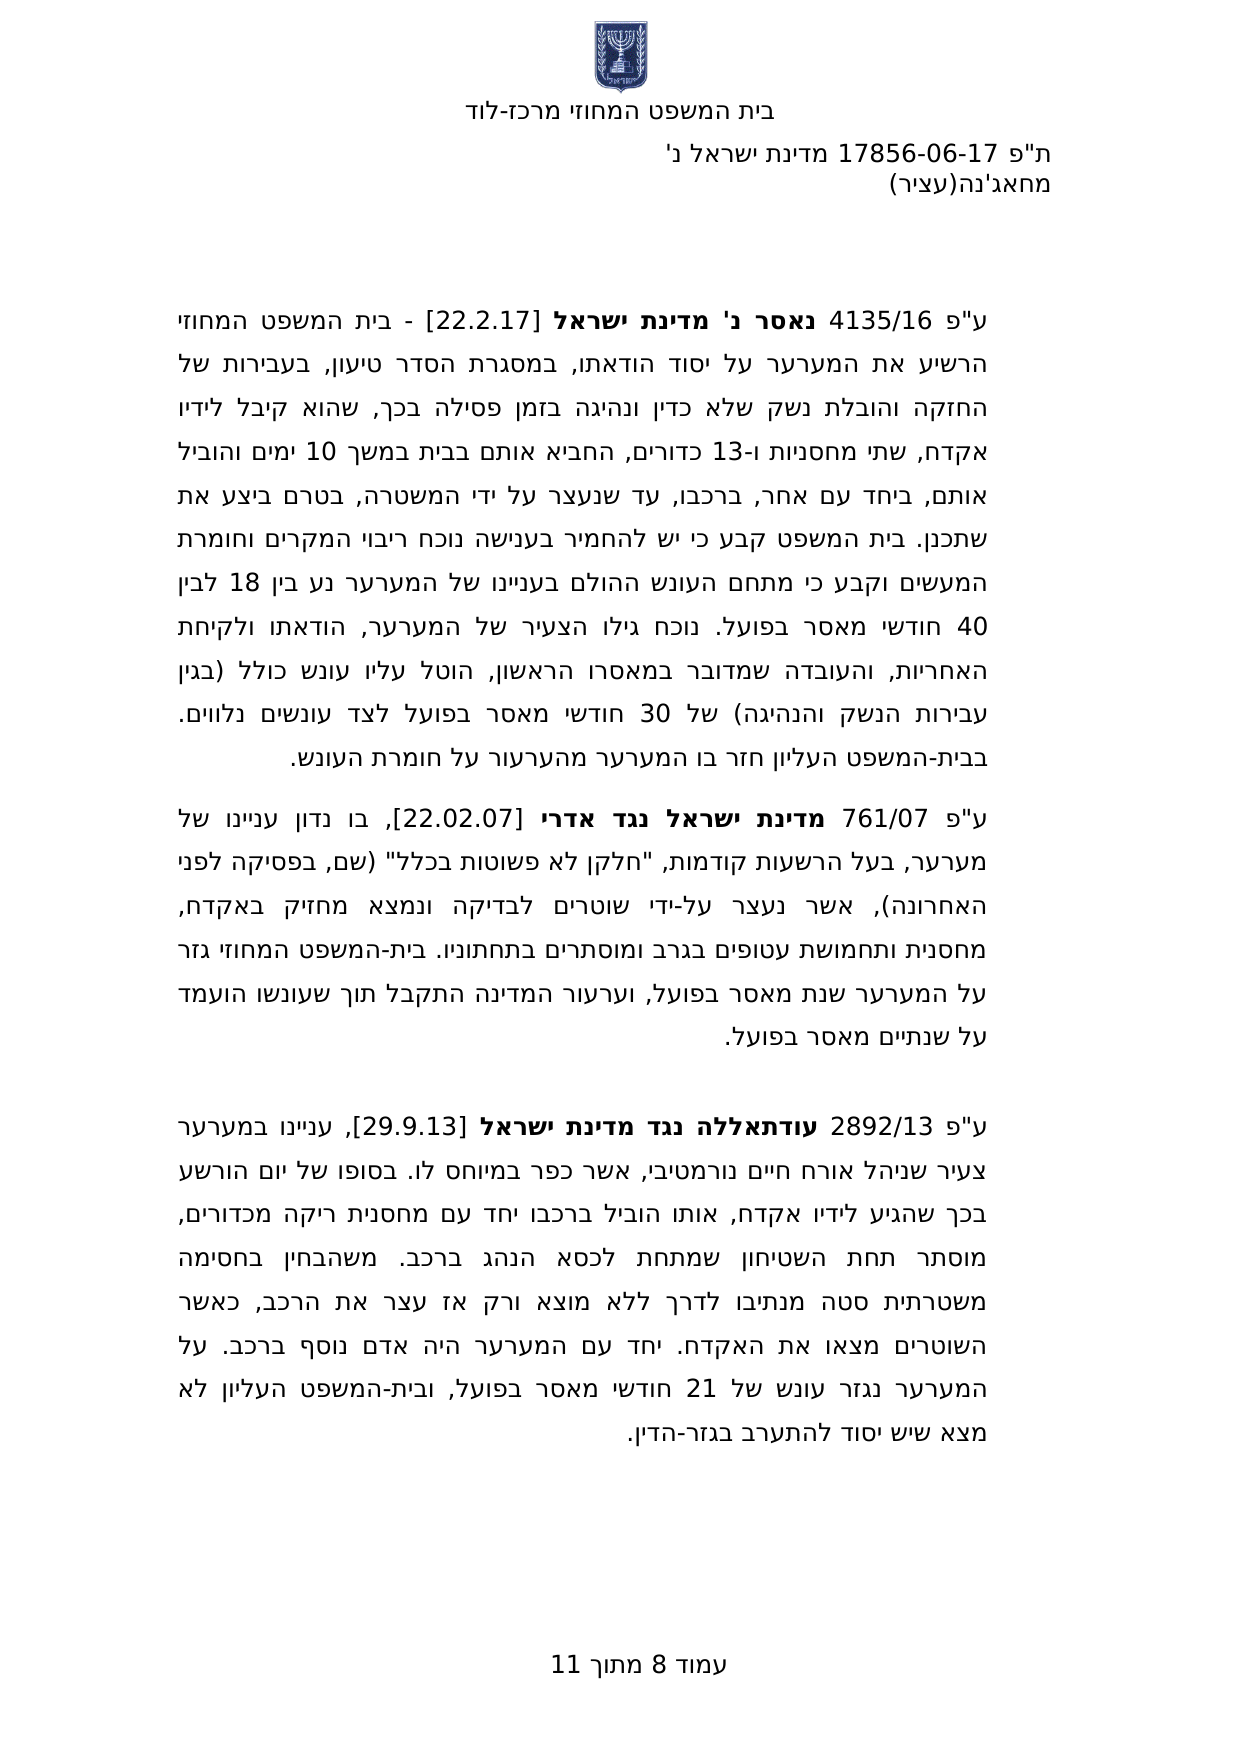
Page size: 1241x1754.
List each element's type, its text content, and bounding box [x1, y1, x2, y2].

text ע"פ 761/07 מדינת ישראל נגד אדרי [22.02.07], בו נדון עניינו של מערער, בעל הרשעות קודמות, "חלקן לא פשוטות בכלל" (שם, בפסיקה לפני האחרונה), אשר נעצר על-ידי שוטרים לבדיקה ונמצא מחזיק באקדח, מחסנית ותחמושת עטופים בגרב ומוסתרים בתחתוניו. בית-המשפט המחוזי גזר על המערער שנת מאסר בפועל, וערעור המדינה התקבל תוך שעונשו הועמד על שנתיים מאסר בפועל. [177, 804, 1063, 1052]
text ע"פ 2892/13 עודתאללה נגד מדינת ישראל [29.9.13], עניינו במערער צעיר שניהל אורח חיים נורמטיבי, אשר כפר במיוחס לו. בסופו של יום הורשע בכך שהגיע לידיו אקדח, אותו הוביל ברכבו יחד עם מחסנית ריקה מכדורים, מוסתר תחת השטיחון שמתחת לכסא הנהג ברכב. משהבחין בחסימה משטרתית סטה מנתיבו לדרך ללא מוצא ורק אז עצר את הרכב, כאשר השוטרים מצאו את האקדח. יחד עם המערער היה אדם נוסף ברכב. על המערער נגזר עונש של 21 חודשי מאסר בפועל, ובית-המשפט העליון לא מצא שיש יסוד להתערב בגזר-הדין. [177, 1112, 988, 1447]
text ע"פ 4135/16 נאסר נ' מדינת ישראל [22.2.17] - בית המשפט המחוזי הרשיע את המערער על יסוד הודאתו, במסגרת הסדר טיעון, בעבירות של החזקה והובלת נשק שלא כדין ונהיגה בזמן פסילה בכך, שהוא קיבל לידיו אקדח, שתי מחסניות ו-13 כדורים, החביא אותם בבית במשך 10 ימים והוביל אותם, ביחד עם אחר, ברכבו, עד שנעצר על ידי המשטרה, בטרם ביצע את שתכנן. בית המשפט קבע כי יש להחמיר בענישה נוכח ריבוי המקרים וחומרת המעשים וקבע כי מתחם העונש ההולם בעניינו של המערער נע בין 18 לבין 40 חודשי מאסר בפועל. נוכח גילו הצעיר של המערער, הודאתו ולקיחת האחריות, והעובדה שמדובר במאסרו הראשון, הוטל עליו עונש כולל (בגין עבירות הנשק והנהיגה) של 30 חודשי מאסר בפועל לצד עונשים נלווים. בבית-המשפט העליון חזר בו המערער מהערעור על חומרת העונש. [177, 306, 989, 773]
picture [589, 19, 651, 96]
